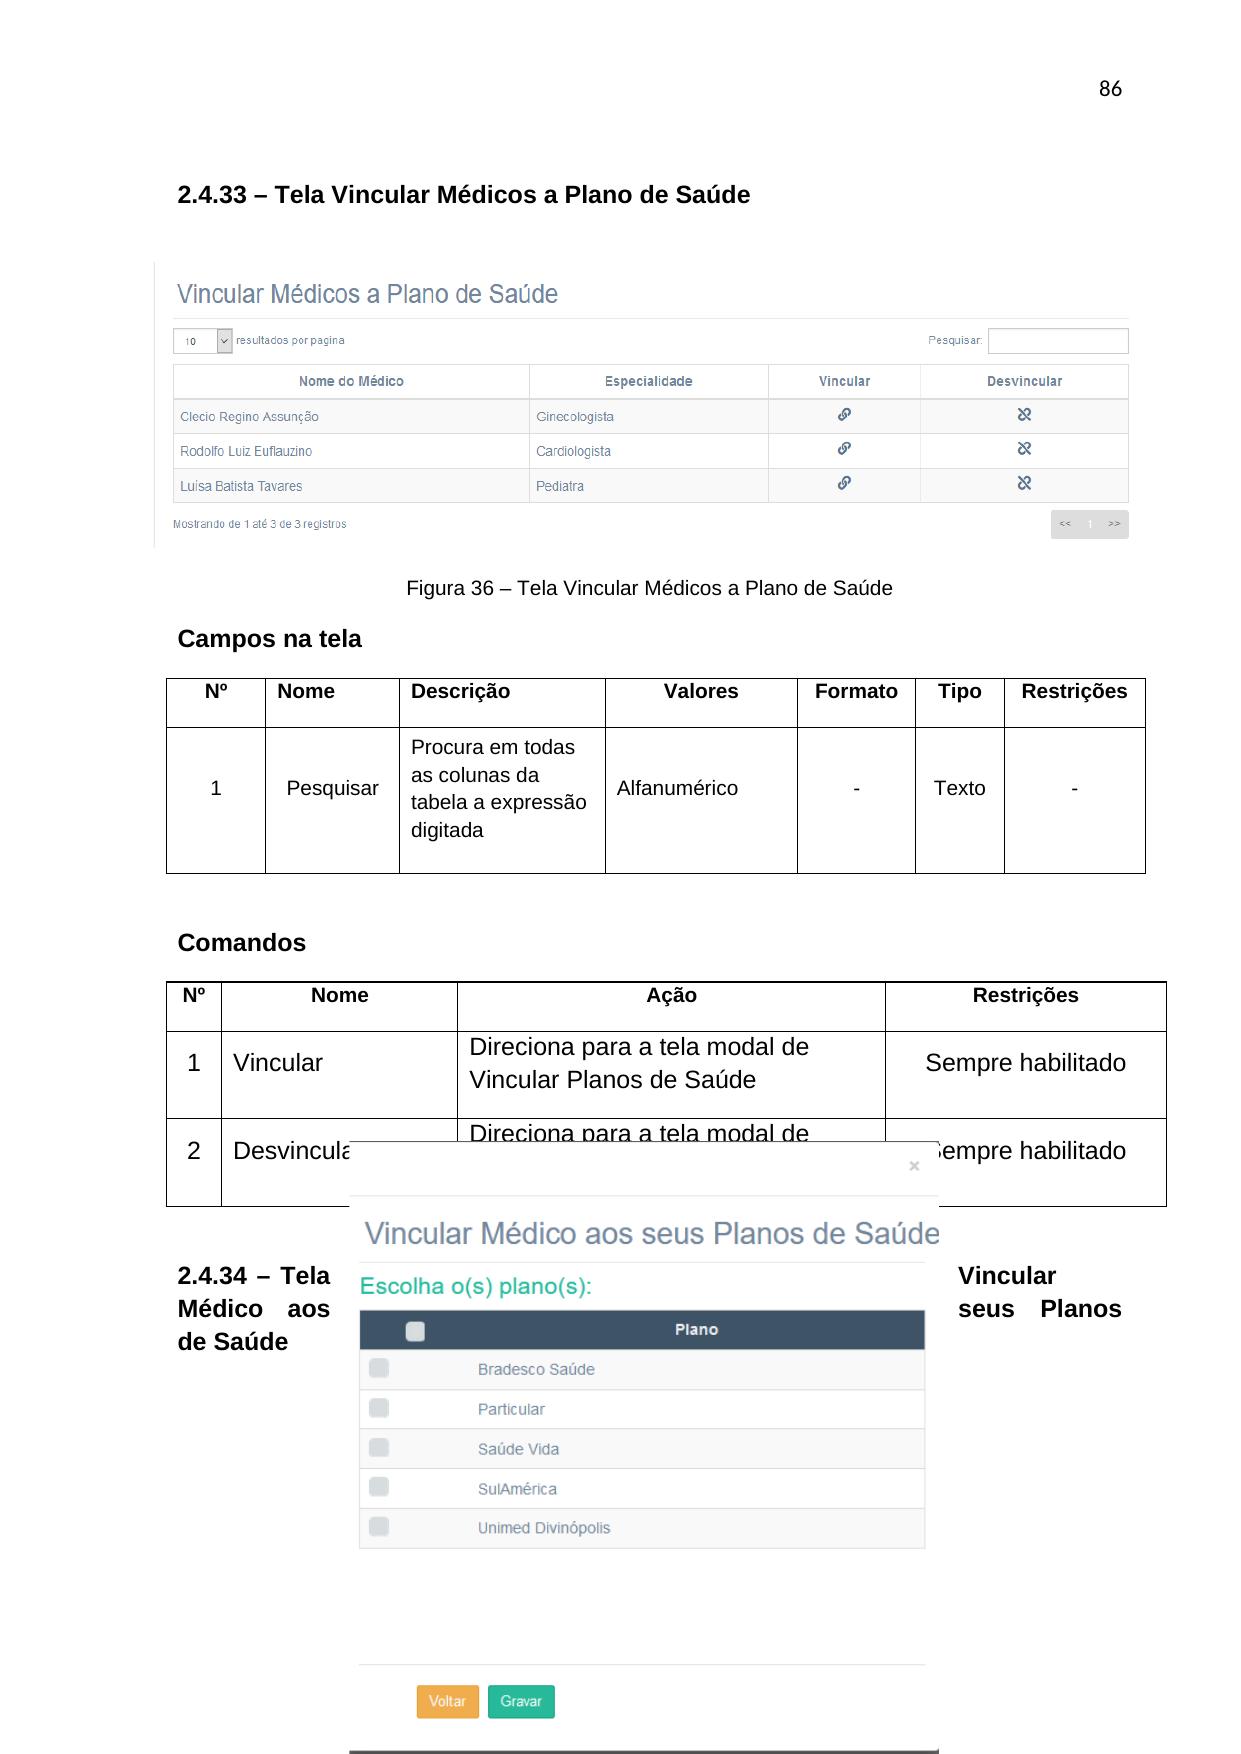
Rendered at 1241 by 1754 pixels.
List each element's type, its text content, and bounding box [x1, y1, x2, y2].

text 2.4.34 – Tela Vincular Médico aos seus Planos de Saúde [177, 1261, 349, 1356]
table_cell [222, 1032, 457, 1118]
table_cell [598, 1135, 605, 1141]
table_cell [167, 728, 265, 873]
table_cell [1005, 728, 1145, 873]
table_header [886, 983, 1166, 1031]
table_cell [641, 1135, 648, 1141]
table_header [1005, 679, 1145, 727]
text 2.4.33 – Tela Vincular Médicos a Plano de Saúde [177, 179, 1122, 208]
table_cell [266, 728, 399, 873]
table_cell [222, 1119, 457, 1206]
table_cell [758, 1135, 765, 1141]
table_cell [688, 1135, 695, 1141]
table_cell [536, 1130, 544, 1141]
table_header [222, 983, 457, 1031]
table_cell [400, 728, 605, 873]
picture [349, 1141, 939, 1754]
text 2.4.34 – Tela Vincular Médico aos seus Planos de Saúde [939, 1261, 1122, 1356]
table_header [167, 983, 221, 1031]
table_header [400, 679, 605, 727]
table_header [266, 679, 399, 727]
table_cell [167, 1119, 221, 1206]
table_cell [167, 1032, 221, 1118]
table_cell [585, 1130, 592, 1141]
text Campos na tela [177, 624, 1122, 652]
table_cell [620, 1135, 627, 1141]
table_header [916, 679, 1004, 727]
picture [153, 262, 1139, 548]
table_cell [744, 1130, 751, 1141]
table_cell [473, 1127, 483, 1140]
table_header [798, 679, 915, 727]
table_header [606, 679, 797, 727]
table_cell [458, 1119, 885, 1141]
text Figura 36 – Tela Vincular Médicos a Plano de Saúde [177, 548, 1122, 599]
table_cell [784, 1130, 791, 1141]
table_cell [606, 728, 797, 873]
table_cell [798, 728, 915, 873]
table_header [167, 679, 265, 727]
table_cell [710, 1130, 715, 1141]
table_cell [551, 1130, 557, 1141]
text Comandos [177, 928, 1122, 956]
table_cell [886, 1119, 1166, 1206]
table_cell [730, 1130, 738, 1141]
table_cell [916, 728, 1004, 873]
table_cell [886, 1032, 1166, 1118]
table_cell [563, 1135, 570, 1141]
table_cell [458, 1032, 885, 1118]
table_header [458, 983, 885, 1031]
